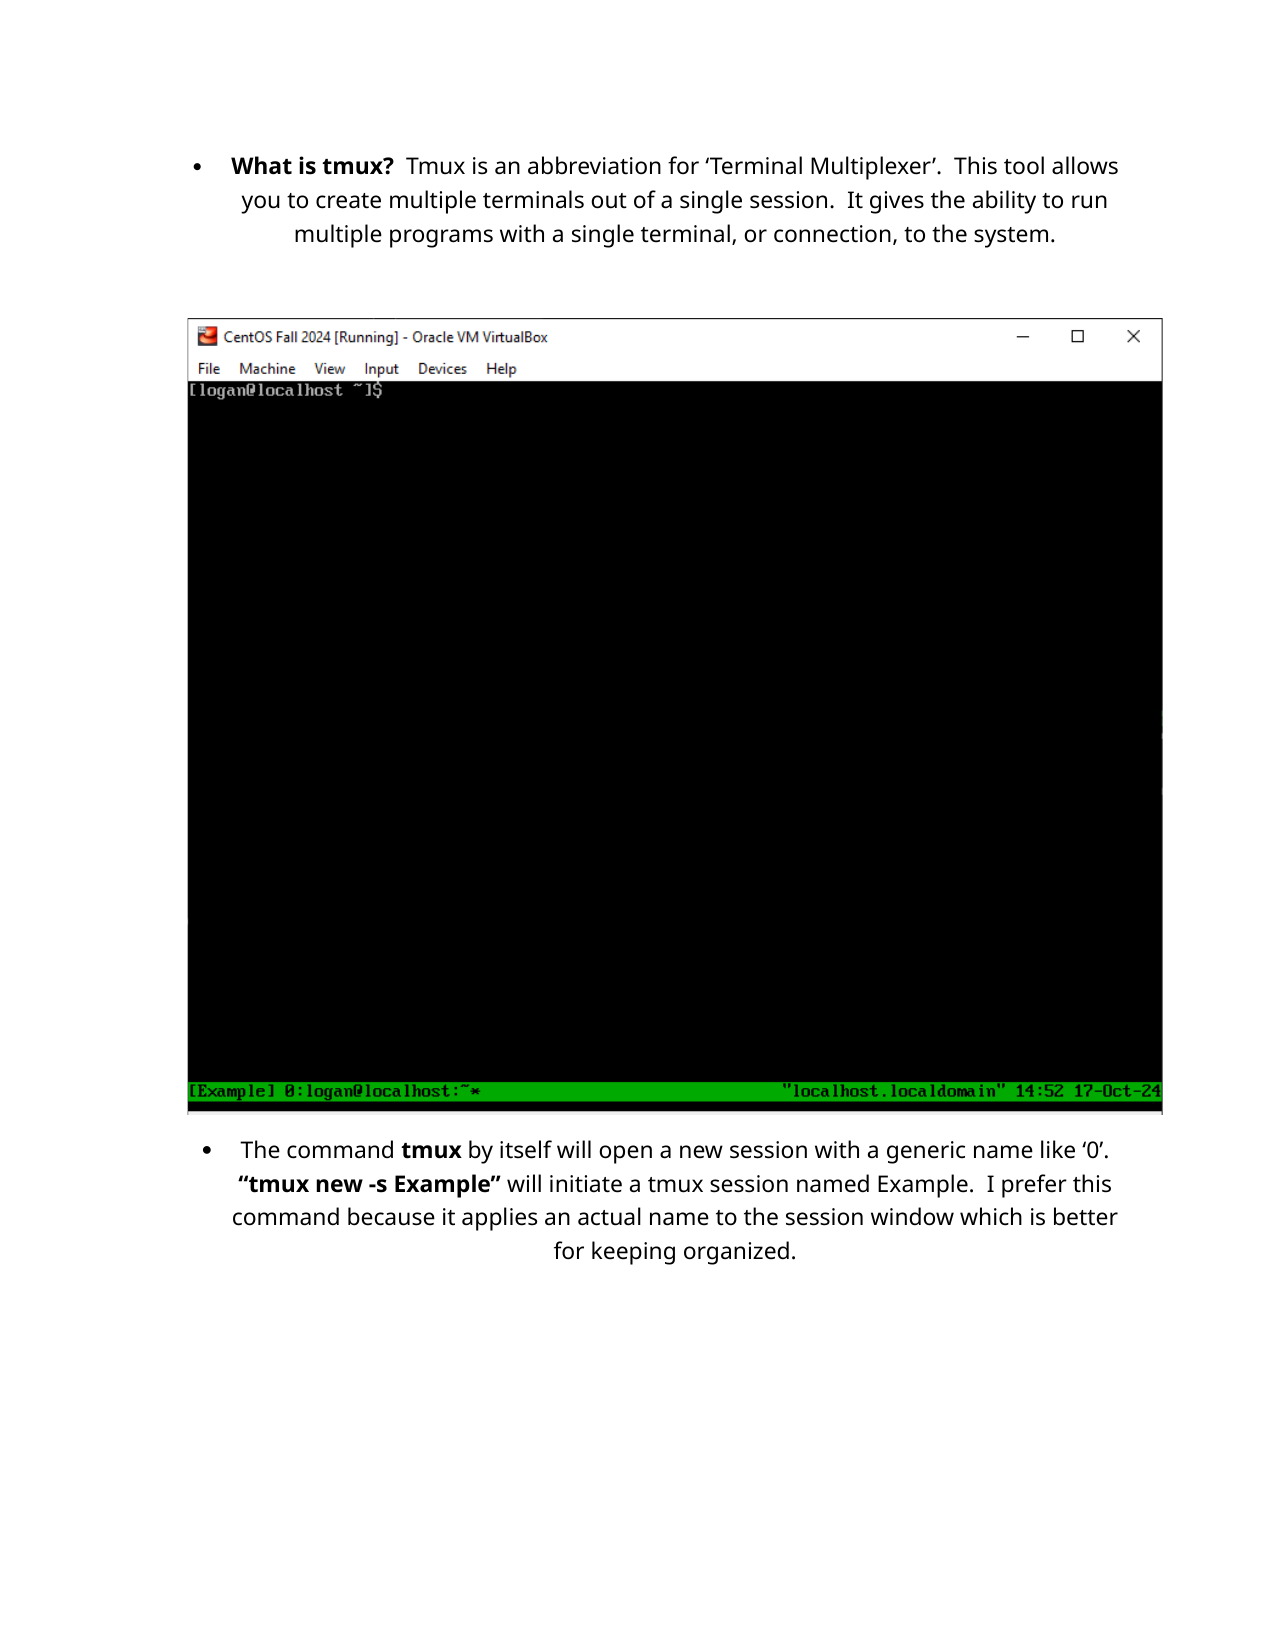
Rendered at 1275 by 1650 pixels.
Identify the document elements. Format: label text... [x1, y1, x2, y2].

picture [187, 318, 1163, 1115]
list The command tmux by itself will open a new session with a generic name like ‘0’. “tmux new -s Example” will initiate a tmux session named Example. I prefer this command because it applies an actual name to the session window which is better for keeping organized. [187, 1134, 1125, 1266]
list What is tmux? Tmux is an abbreviation for ‘Terminal Multiplexer’. This tool allows you to create multiple terminals out of a single session. It gives the ability to run multiple programs with a single terminal, or connection, to the system. [187, 150, 1125, 249]
